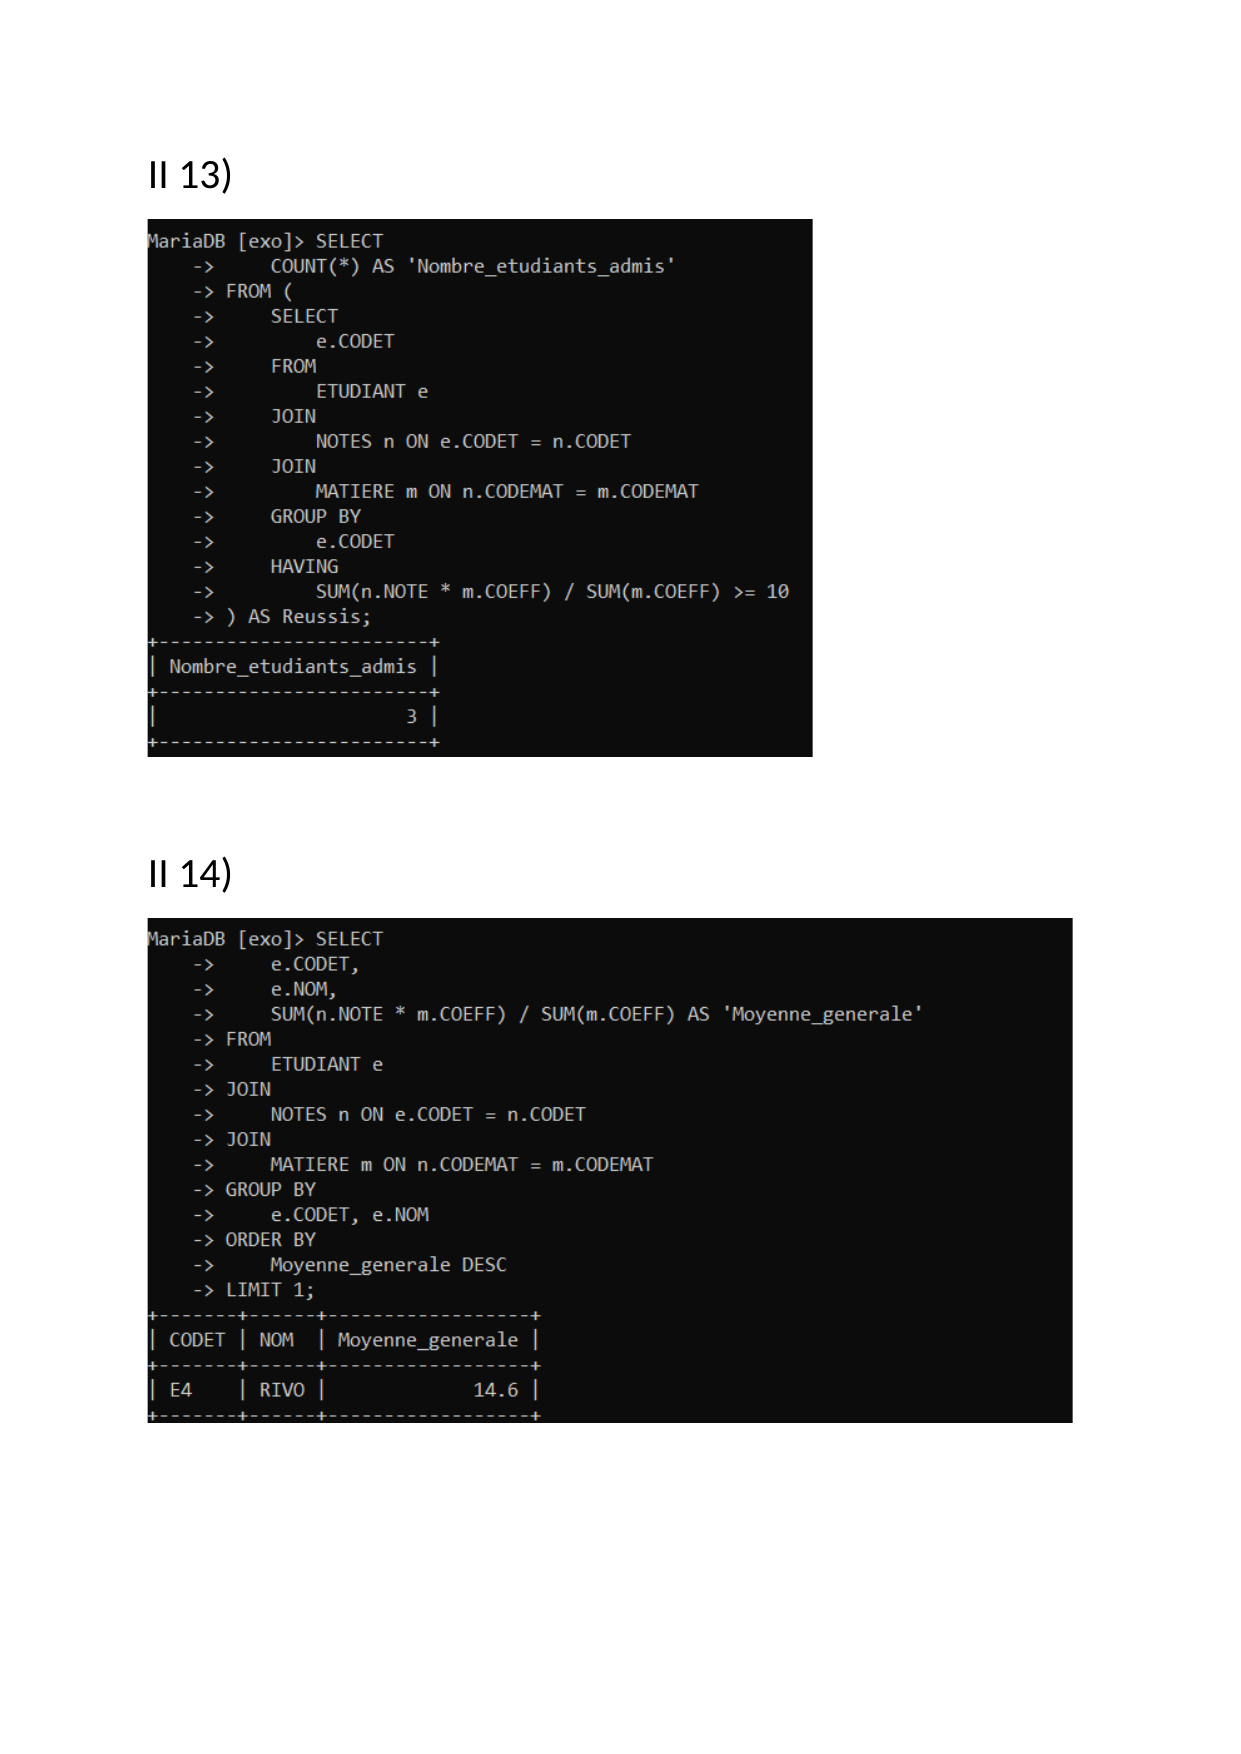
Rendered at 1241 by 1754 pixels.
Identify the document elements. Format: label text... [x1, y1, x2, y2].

text II 14) [148, 847, 1093, 898]
picture [147, 918, 1073, 1423]
text II 13) [148, 148, 1093, 198]
picture [147, 219, 813, 757]
